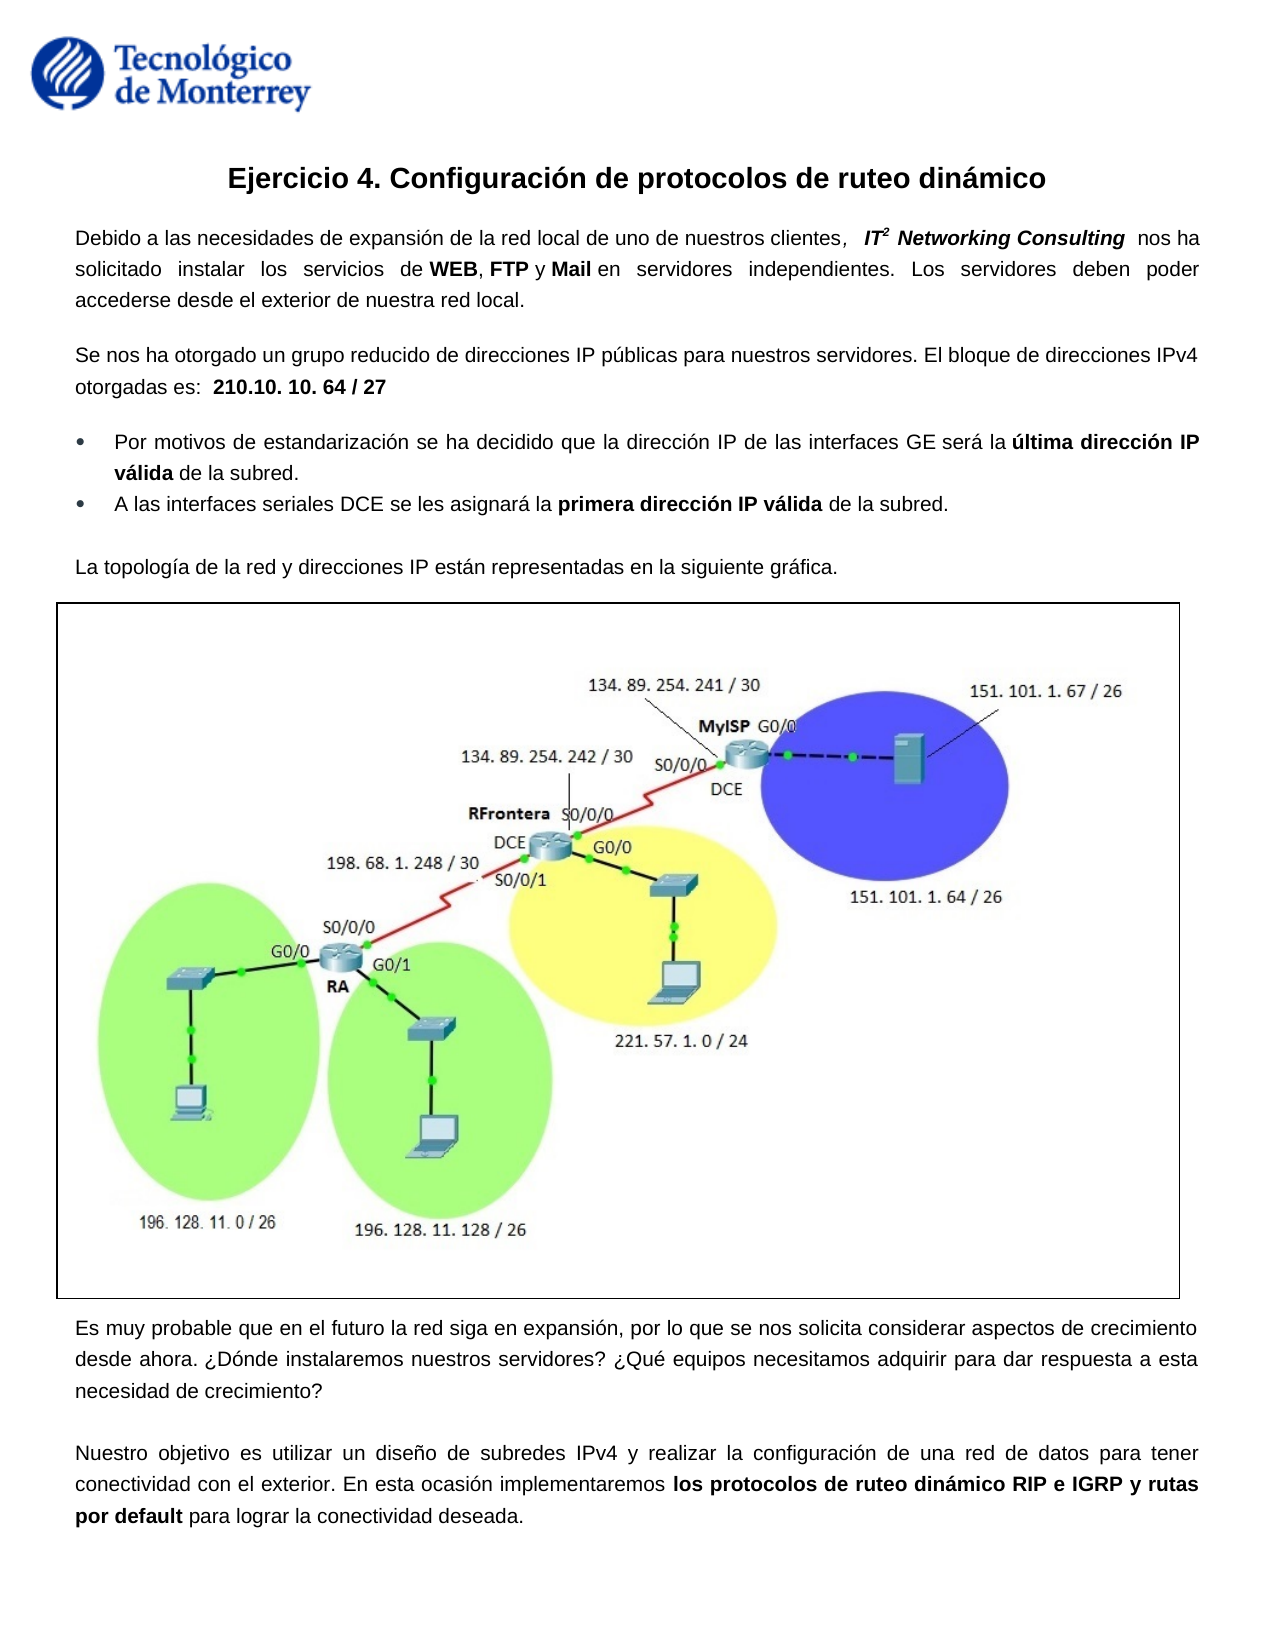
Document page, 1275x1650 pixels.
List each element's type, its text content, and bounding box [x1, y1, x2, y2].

list A las interfaces seriales DCE se les asignará la primera dirección IP válida de la subred. [77, 487, 1200, 518]
subtitle Se nos ha otorgado un grupo reducido de direcciones IP públicas para nuestros servidores. El bloque de direcciones IPv4 otorgadas es: 210.10. 10. 64 / 27 [75, 338, 1200, 400]
text Ejercicio 4. Configuración de protocolos de ruteo dinámico [75, 161, 1200, 195]
picture [0, 0, 347, 145]
list Por motivos de estandarización se ha decidido que la dirección IP de las interfaces GE será la última dirección IP válida de la subred. [77, 424, 1200, 487]
picture [72, 610, 1167, 1271]
subtitle Debido a las necesidades de expansión de la red local de uno de nuestros clientes, IT2 Networking Consulting nos ha solicitado instalar los servicios de WEB, FTP y Mail en servidores independientes. Los servidores deben poder accederse desde el exterior de nuestra red local. [75, 220, 1200, 314]
text La topología de la red y direcciones IP están representadas en la siguiente gráfica. [75, 549, 1200, 581]
text Nuestro objetivo es utilizar un diseño de subredes IPv4 y realizar la configuración de una red de datos para tener conectividad con el exterior. En esta ocasión implementaremos los protocolos de ruteo dinámico RIP e IGRP y rutas por default para lograr la conectividad deseada. [75, 1436, 1200, 1529]
